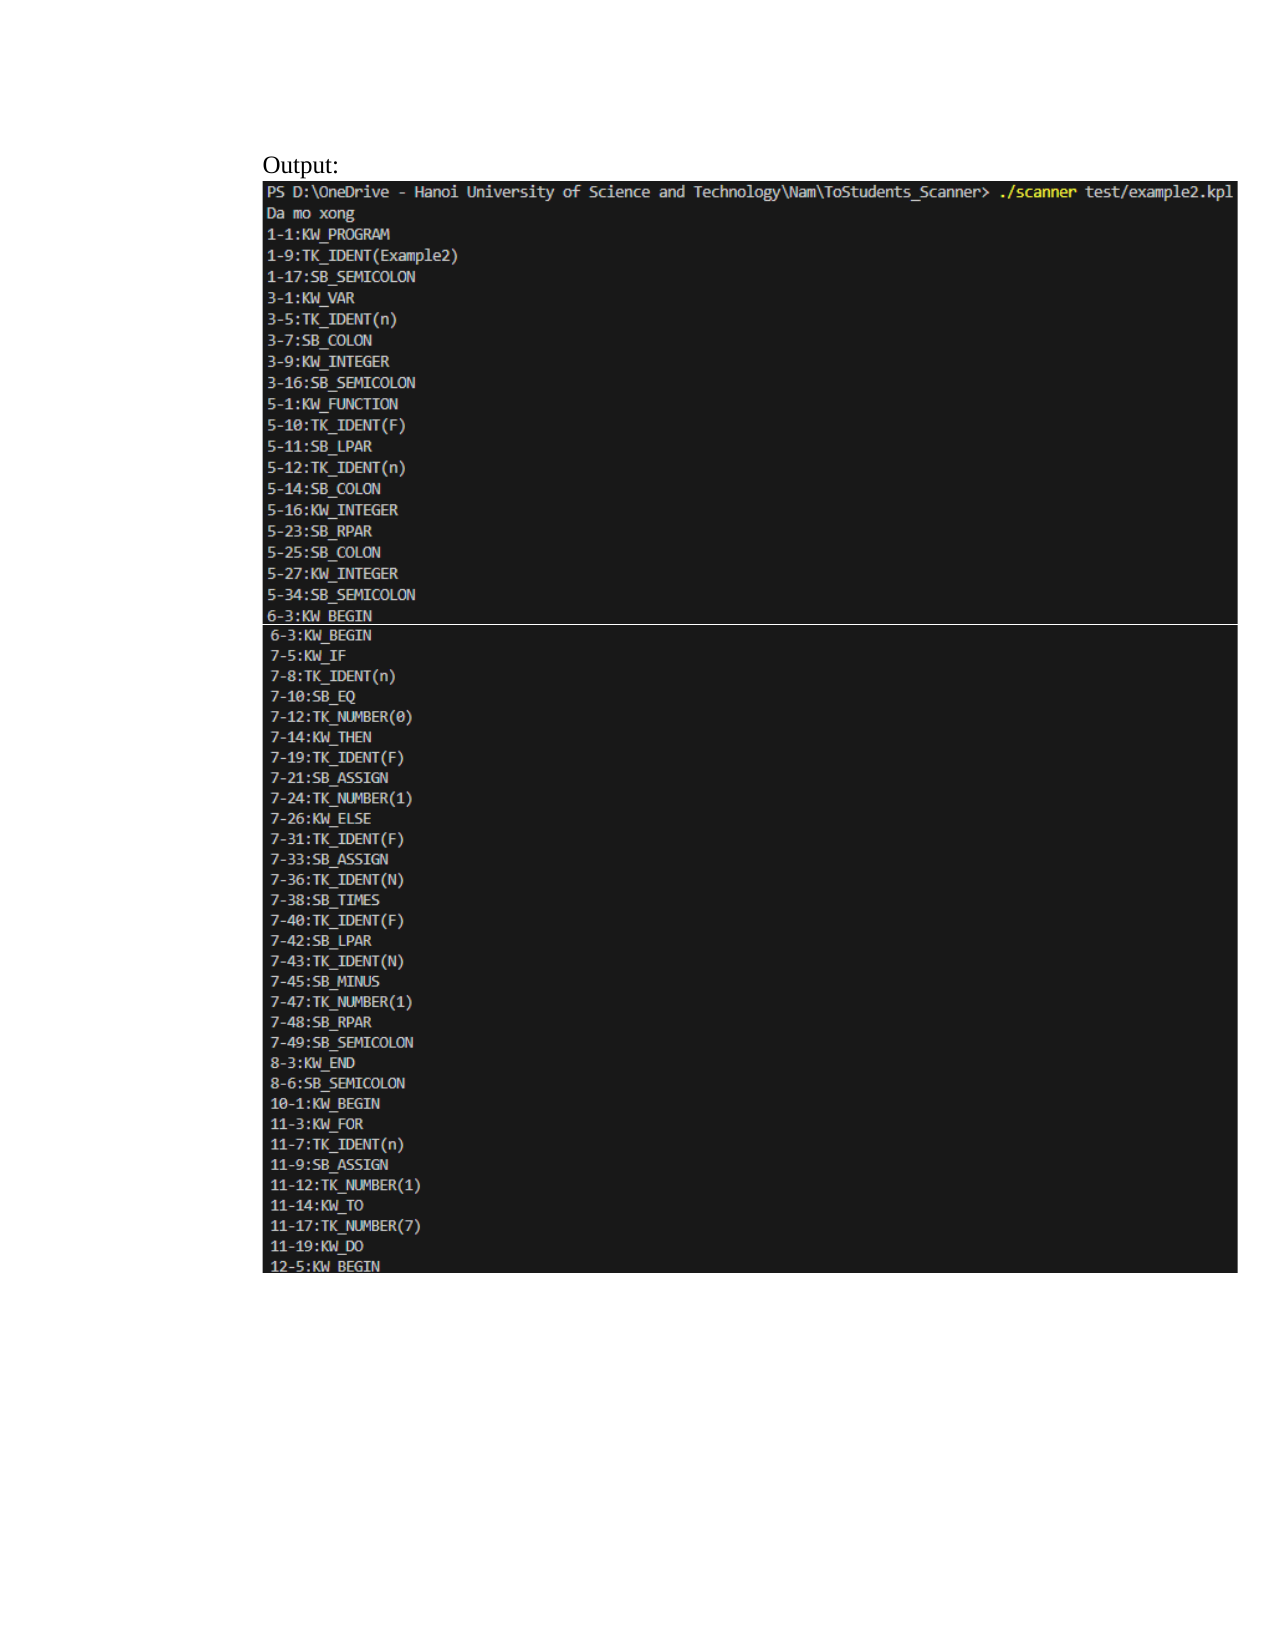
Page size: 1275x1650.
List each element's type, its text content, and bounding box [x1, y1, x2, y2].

picture [262, 181, 1238, 624]
list Output: [262, 150, 1125, 179]
picture [262, 625, 1238, 1273]
